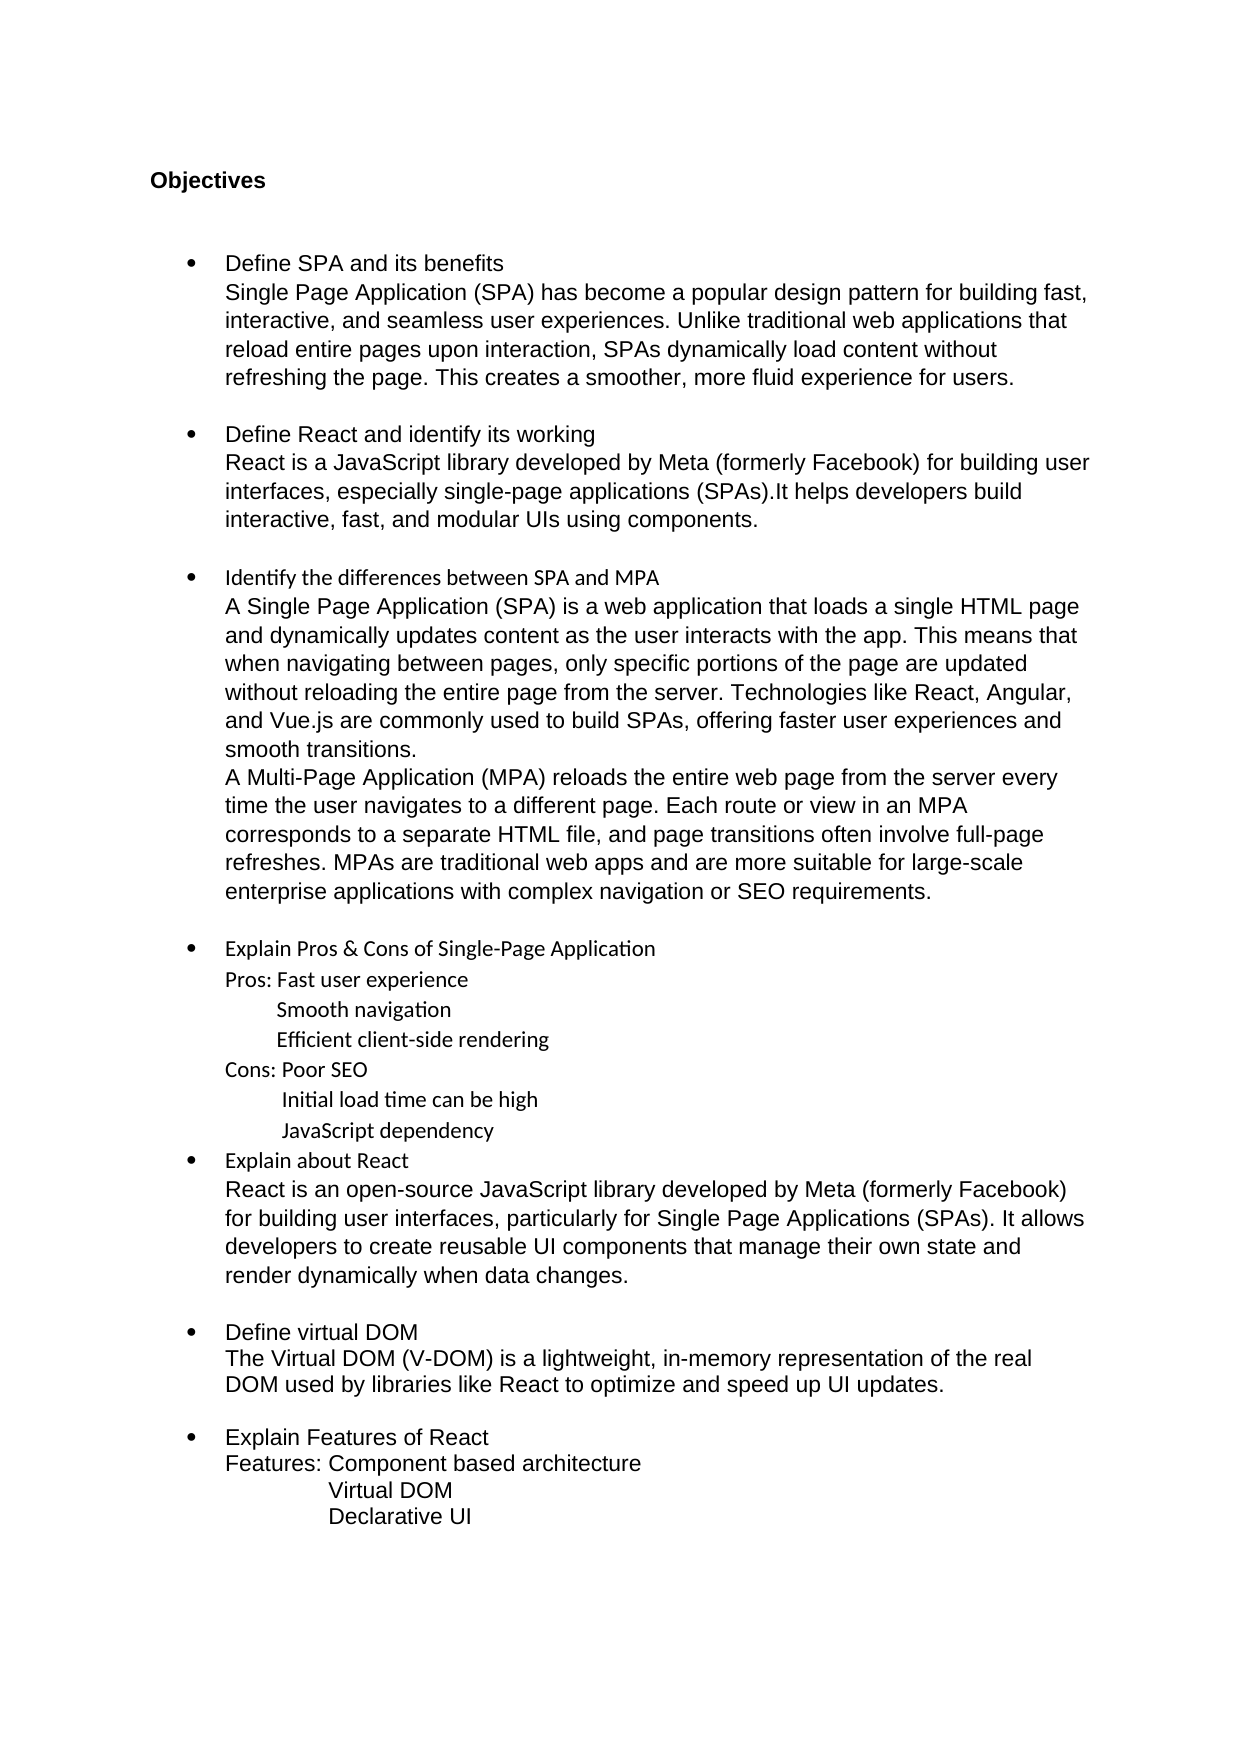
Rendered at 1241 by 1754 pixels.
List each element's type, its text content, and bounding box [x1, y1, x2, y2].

list Smooth navigation [225, 995, 1090, 1023]
list Define virtual DOM [187, 1318, 1090, 1345]
list Define React and identify its working [187, 421, 1090, 447]
list React is an open-source JavaScript library developed by Meta (formerly Facebook) for building user interfaces, particularly for Single Page Applications (SPAs). It allows developers to create reusable UI components that manage their own state and render dynamically when data changes. [225, 1176, 1090, 1288]
list Explain about React [187, 1146, 1090, 1174]
subtitle Objectives [150, 167, 1090, 193]
list Single Page Application (SPA) has become a popular design pattern for building fast, interactive, and seamless user experiences. Unlike traditional web applications that reload entire pages upon interaction, SPAs dynamically load content without refreshing the page. This creates a smoother, more fluid experience for users. [225, 279, 1090, 390]
list Pros: Fast user experience [225, 965, 1090, 993]
list Initial load time can be high [225, 1086, 1090, 1114]
list Efficient client-side rendering [225, 1025, 1090, 1053]
list Define SPA and its benefits [187, 250, 1090, 277]
list Explain Pros & Cons of Single-Page Application [187, 934, 1090, 963]
text Virtual DOM [150, 1477, 1090, 1503]
list A Single Page Application (SPA) is a web application that loads a single HTML page and dynamically updates content as the user interacts with the app. This means that when navigating between pages, only specific portions of the page are updated without reloading the entire page from the server. Technologies like React, Angular, and Vue.js are commonly used to build SPAs, offering faster user experiences and smooth transitions. [225, 593, 1090, 762]
list Explain Features of React [187, 1424, 1090, 1450]
list JavaScript dependency [225, 1116, 1090, 1144]
list The Virtual DOM (V-DOM) is a lightweight, in-memory representation of the real DOM used by libraries like React to optimize and speed up UI updates. [225, 1345, 1090, 1397]
list React is a JavaScript library developed by Meta (formerly Facebook) for building user interfaces, especially single-page applications (SPAs).It helps developers build interactive, fast, and modular UIs using components. [225, 449, 1090, 533]
list Cons: Poor SEO [225, 1055, 1090, 1083]
list Features: Component based architecture [225, 1450, 1090, 1477]
list Identify the differences between SPA and MPA [187, 563, 1090, 591]
text Declarative UI [150, 1503, 1090, 1529]
list A Multi-Page Application (MPA) reloads the entire web page from the server every time the user navigates to a different page. Each route or view in an MPA corresponds to a separate HTML file, and page transitions often involve full-page refreshes. MPAs are traditional web apps and are more suitable for large-scale enterprise applications with complex navigation or SEO requirements. [225, 764, 1090, 904]
